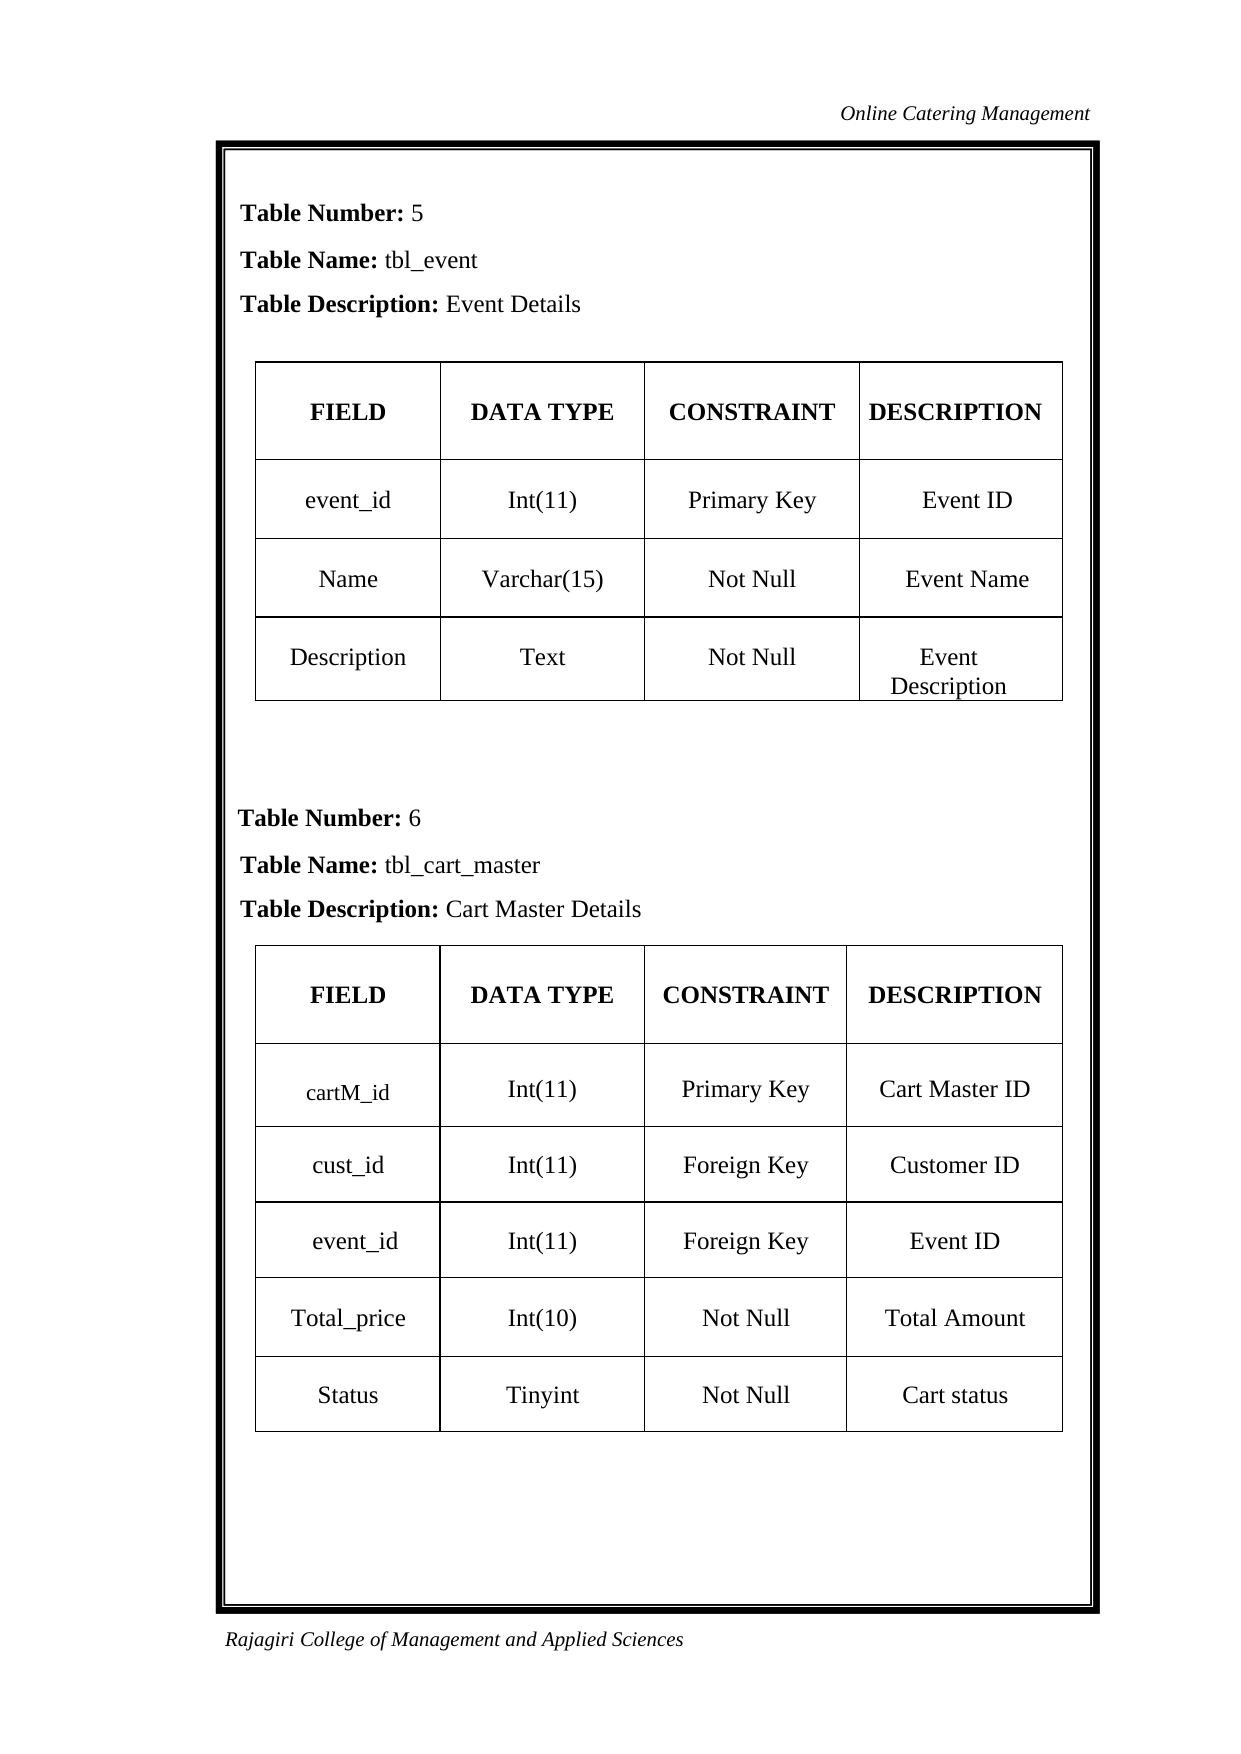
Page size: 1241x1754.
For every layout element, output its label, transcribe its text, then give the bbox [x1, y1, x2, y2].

table_cell Not Null [645, 539, 859, 616]
table_cell Event Description [860, 618, 1062, 700]
table_cell Primary Key [645, 1044, 846, 1126]
table_cell Description [256, 618, 440, 700]
text Table Name: tbl_event [240, 246, 1086, 274]
table_cell event_id [256, 460, 440, 538]
table_header DATA TYPE [441, 946, 644, 1043]
table_cell Name [256, 539, 440, 616]
table_cell Primary Key [645, 460, 859, 538]
table_cell Total Amount [847, 1278, 1062, 1356]
table_cell Tinyint [441, 1357, 644, 1431]
table_header DESCRIPTION [860, 363, 1062, 459]
table_cell Int(11) [441, 1203, 644, 1277]
table_cell cartM_id [256, 1044, 439, 1126]
text Table Description: Cart Master Details [240, 894, 1086, 923]
table_cell Int(10) [441, 1278, 644, 1356]
table_cell cust_id [256, 1127, 439, 1201]
table_cell Cart Master ID [847, 1044, 1062, 1126]
table_cell Customer ID [847, 1127, 1062, 1201]
table_cell Event ID [847, 1203, 1062, 1277]
table_header CONSTRAINT [645, 946, 846, 1043]
table_cell Cart status [847, 1357, 1062, 1431]
table_cell Text [441, 618, 644, 700]
table_header DATA TYPE [441, 363, 644, 459]
table_header DESCRIPTION [847, 946, 1062, 1043]
table_header FIELD [256, 363, 440, 459]
subtitle Table Number: 5 [240, 198, 1086, 226]
table_cell Varchar(15) [441, 539, 644, 616]
table_cell Not Null [645, 1278, 846, 1356]
table_cell Status [256, 1357, 439, 1431]
table_cell Foreign Key [645, 1127, 846, 1201]
table_cell Not Null [645, 1357, 846, 1431]
table_cell Total_price [256, 1278, 439, 1356]
subtitle Table Number: 6 [231, 803, 1086, 831]
table_cell Int(11) [441, 460, 644, 538]
table_cell Int(11) [441, 1044, 644, 1126]
table_header FIELD [256, 946, 439, 1043]
text Table Name: tbl_cart_master [240, 850, 1086, 879]
table_cell Int(11) [441, 1127, 644, 1201]
table_header CONSTRAINT [645, 363, 859, 459]
table_cell Event ID [860, 460, 1062, 538]
text Table Description: Event Details [240, 289, 1086, 318]
table_cell Foreign Key [645, 1203, 846, 1277]
table_cell event_id [256, 1203, 439, 1277]
table_cell Event Name [860, 539, 1062, 616]
table_cell Not Null [645, 618, 859, 700]
